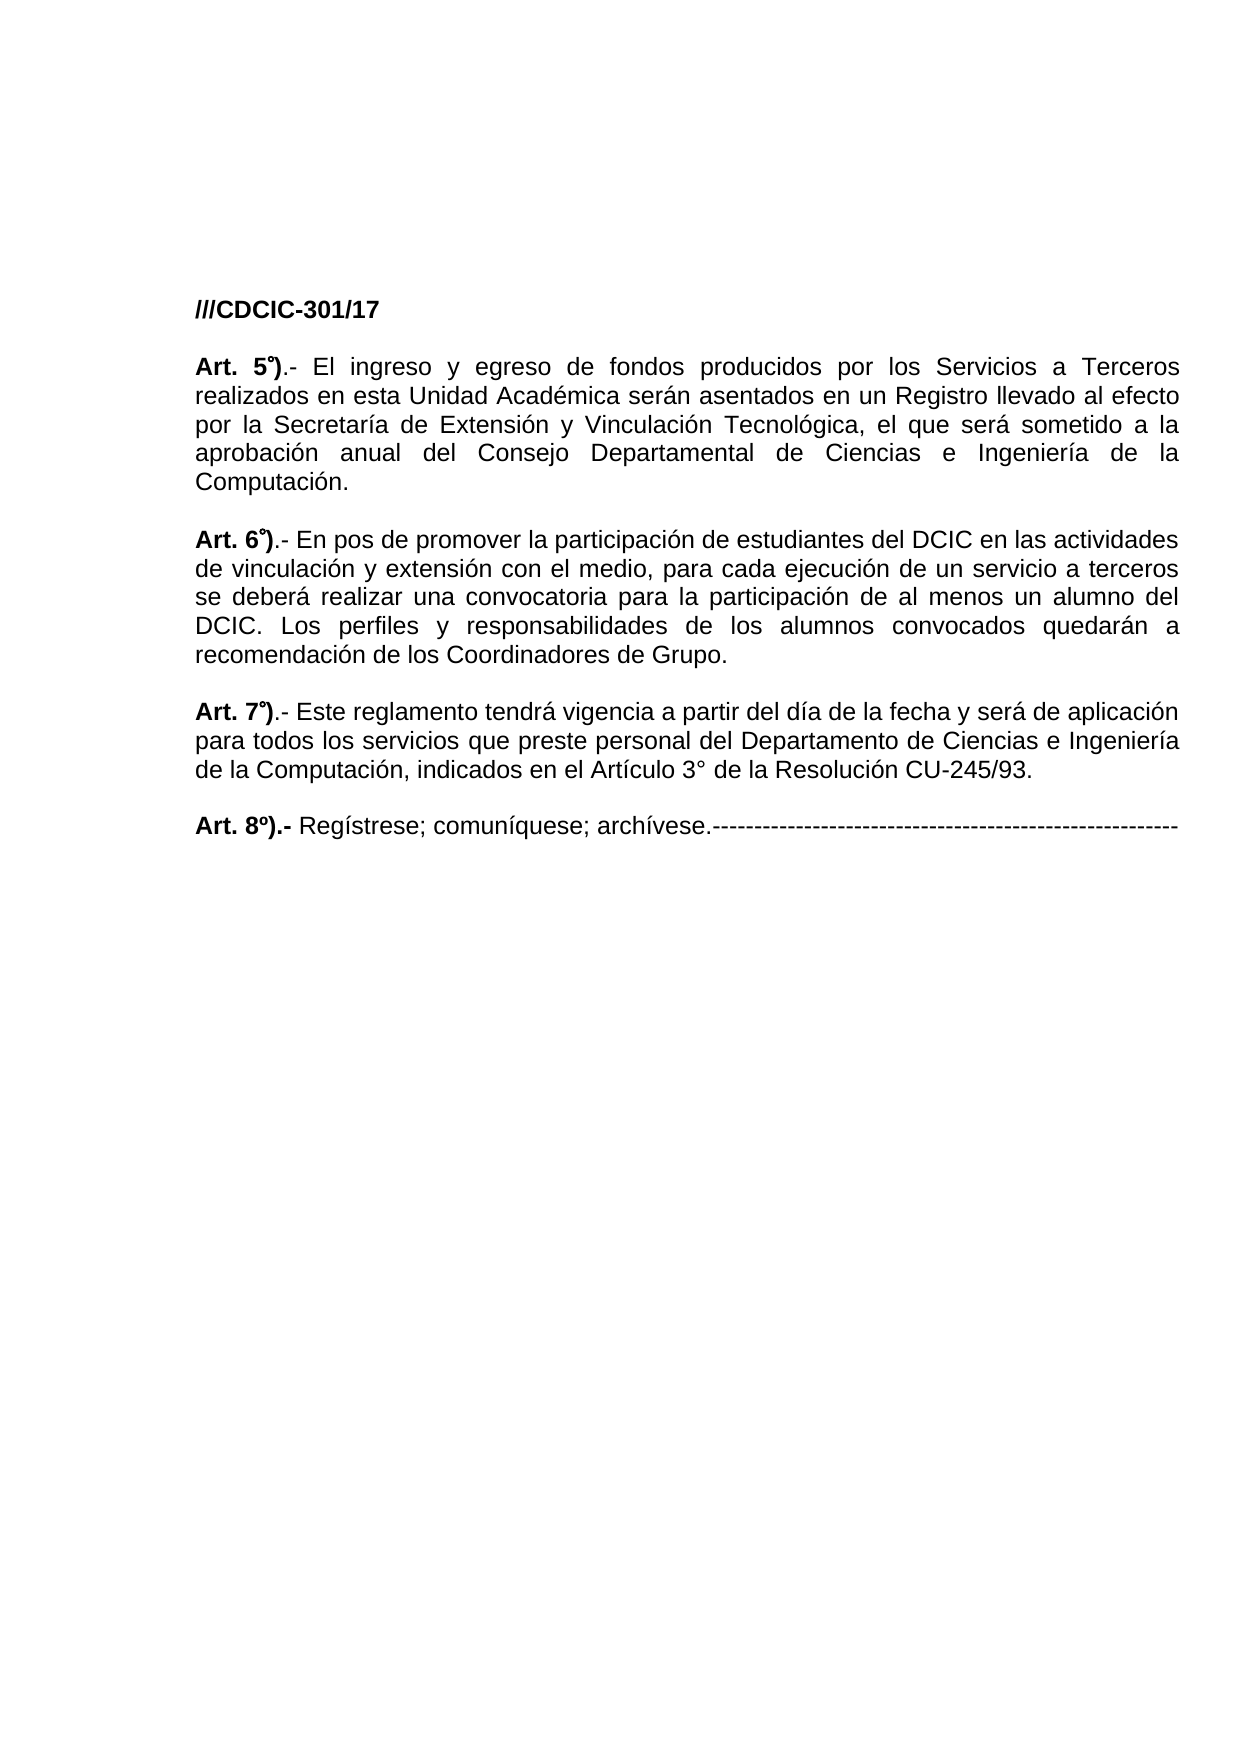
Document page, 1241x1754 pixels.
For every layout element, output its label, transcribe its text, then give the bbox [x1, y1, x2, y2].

text Art. 6).- En pos de promover la participación de estudiantes del DCIC en las actividades de vinculación y extensión con el medio, para cada ejecución de un servicio a terceros se deberá realizar una convocatoria para la participación de al menos un alumno del DCIC. Los perfiles y responsabilidades de los alumnos convocados quedarán a recomendación de los Coordinadores de Grupo. [195, 525, 1181, 668]
text Art. 8º).- Regístrese; comuníquese; archívese.-------------------------------------------------------- [195, 811, 1188, 839]
text Art. 5).- El ingreso y egreso de fondos producidos por los Servicios a Terceros realizados en esta Unidad Académica serán asentados en un Registro llevado al efecto por la Secretaría de Extensión y Vinculación Tecnológica, el que será sometido a la aprobación anual del Consejo Departamental de Ciencias e Ingeniería de la Computación. [195, 352, 1181, 496]
text ///CDCIC-301/17 [195, 294, 1181, 323]
text Art. 7).- Este reglamento tendrá vigencia a partir del día de la fecha y será de aplicación para todos los servicios que preste personal del Departamento de Ciencias e Ingeniería de la Computación, indicados en el Artículo 3° de la Resolución CU-245/93. [195, 697, 1181, 784]
